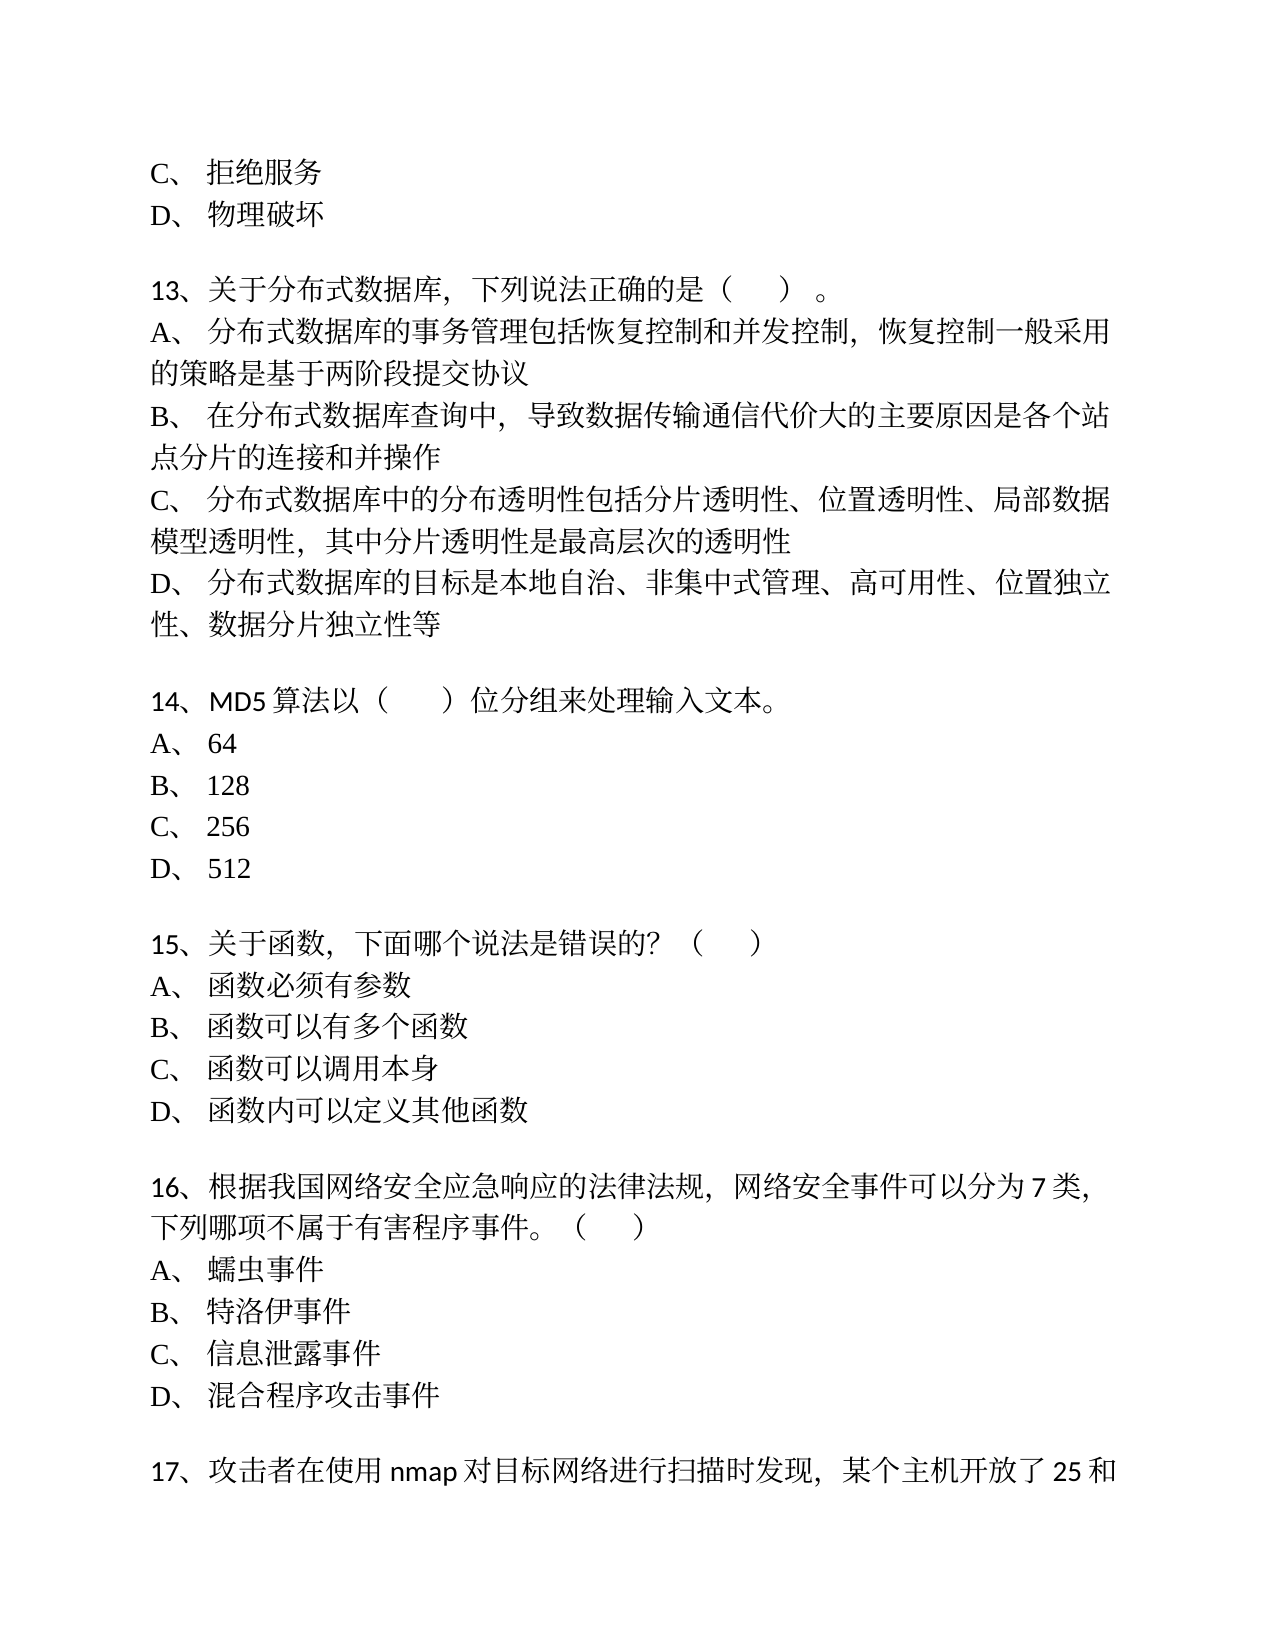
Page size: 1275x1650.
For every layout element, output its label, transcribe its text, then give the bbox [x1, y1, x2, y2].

text A、 函数必须有参数 [150, 962, 1125, 1004]
text D、 512 [150, 845, 1125, 887]
text 15、关于函数，下面哪个说法是错误的？（ ） [150, 921, 1125, 962]
text B、 函数可以有多个函数 [150, 1004, 1125, 1046]
text B、 在分布式数据库查询中，导致数据传输通信代价大的主要原因是各个站点分片的连接和并操作 [150, 393, 1125, 477]
text D、 分布式数据库的目标是本地自治、非集中式管理、高可用性、位置独立性、数据分片独立性等 [150, 560, 1125, 644]
text C、 函数可以调用本身 [150, 1046, 1125, 1088]
text 16、根据我国网络安全应急响应的法律法规，网络安全事件可以分为7类，下列哪项不属于有害程序事件。（ ） [150, 1163, 1125, 1247]
text 14、MD5算法以（ ）位分组来处理输入文本。 [150, 678, 1125, 719]
text C、 信息泄露事件 [150, 1331, 1125, 1373]
text C、 拒绝服务 [150, 150, 1125, 192]
text D、 物理破坏 [150, 192, 1125, 234]
text D、 函数内可以定义其他函数 [150, 1088, 1125, 1130]
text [150, 1448, 1125, 1490]
text A、 分布式数据库的事务管理包括恢复控制和并发控制，恢复控制一般采用的策略是基于两阶段提交协议 [150, 309, 1125, 393]
text 13、关于分布式数据库，下列说法正确的是（ ） 。 [150, 267, 1125, 309]
text C、 分布式数据库中的分布透明性包括分片透明性、位置透明性、局部数据模型透明性，其中分片透明性是最高层次的透明性 [150, 477, 1125, 560]
text C、 256 [150, 803, 1125, 845]
text B、 特洛伊事件 [150, 1289, 1125, 1331]
text A、 蠕虫事件 [150, 1247, 1125, 1289]
text A、 64 [150, 719, 1125, 761]
text D、 混合程序攻击事件 [150, 1373, 1125, 1415]
text B、 128 [150, 761, 1125, 803]
